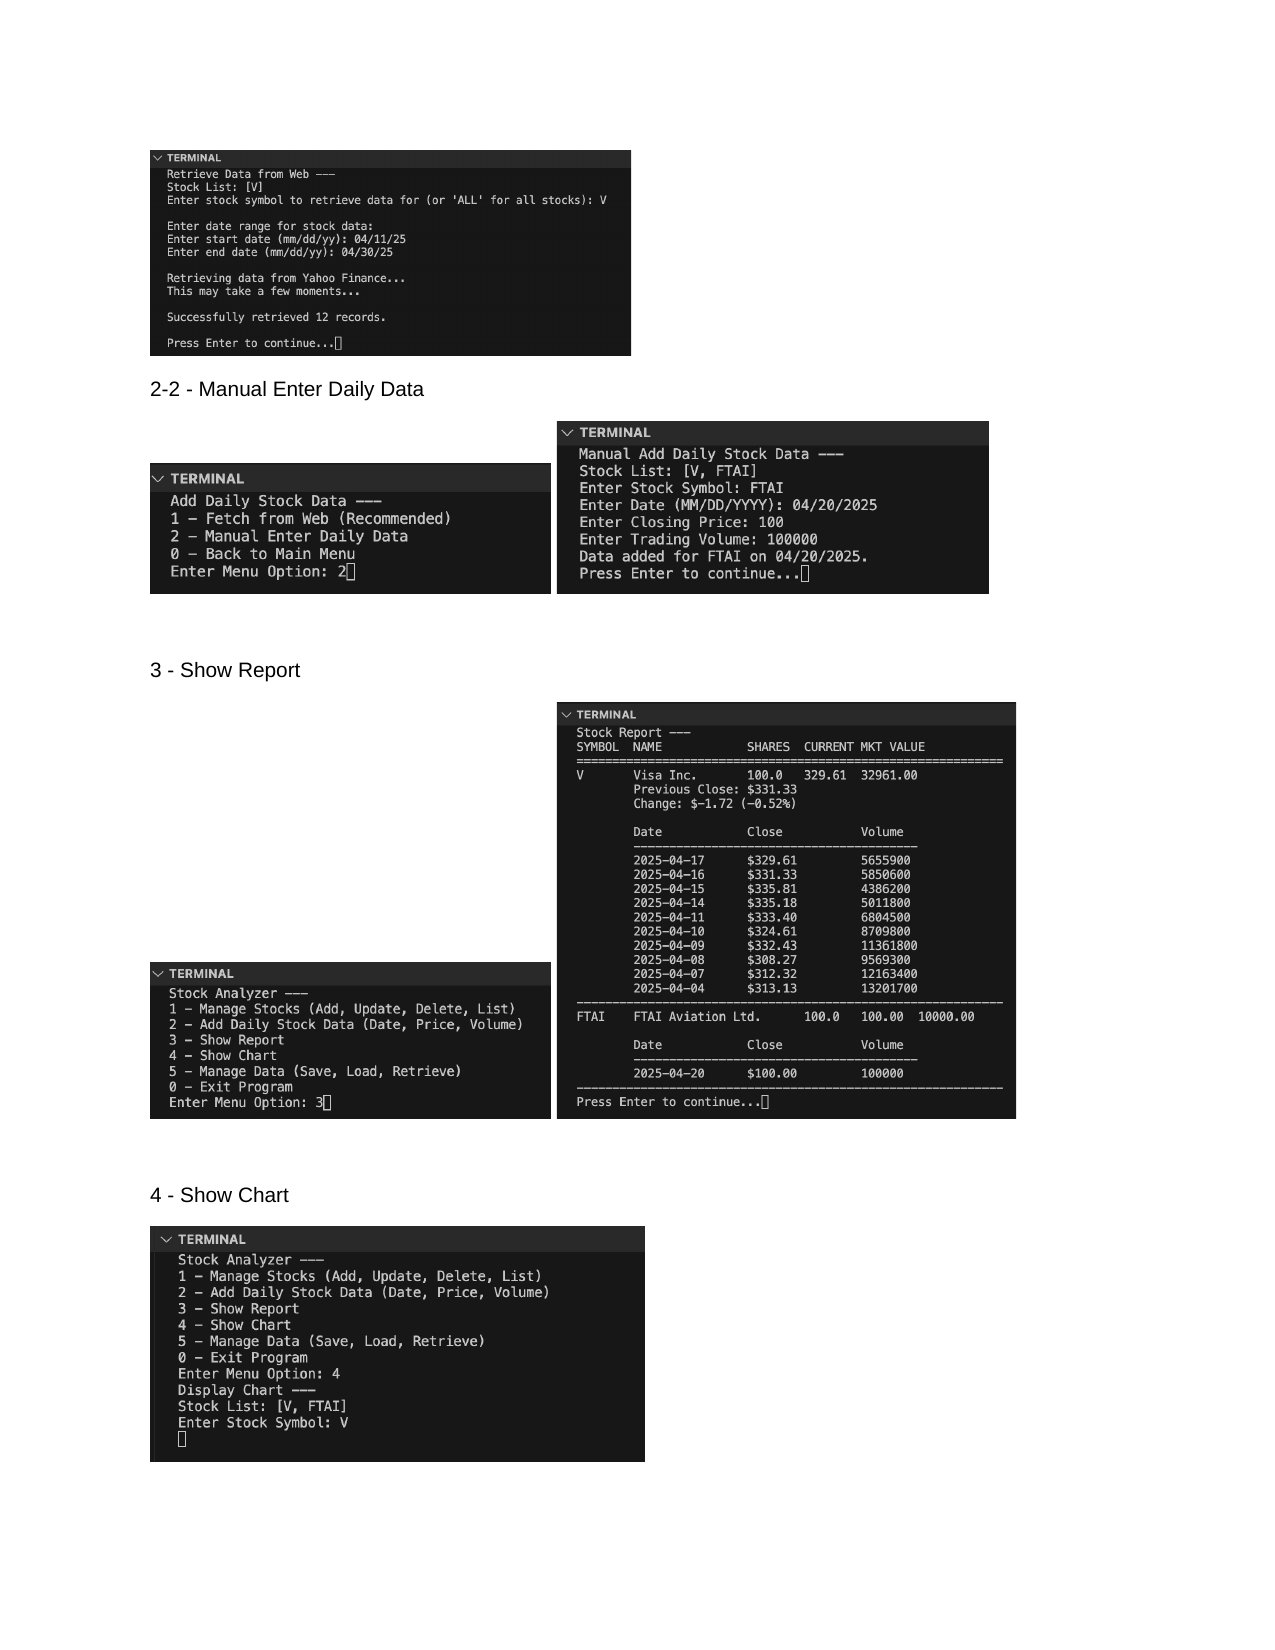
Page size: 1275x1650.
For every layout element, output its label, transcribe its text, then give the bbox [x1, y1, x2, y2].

picture [150, 962, 551, 1119]
text 4 - Show Chart [150, 1183, 1125, 1207]
picture [556, 702, 1017, 1119]
picture [556, 421, 989, 594]
text 2-2 - Manual Enter Daily Data [150, 377, 1125, 401]
picture [150, 150, 632, 356]
picture [150, 463, 551, 594]
picture [150, 1226, 645, 1462]
text 3 - Show Report [150, 658, 1125, 682]
